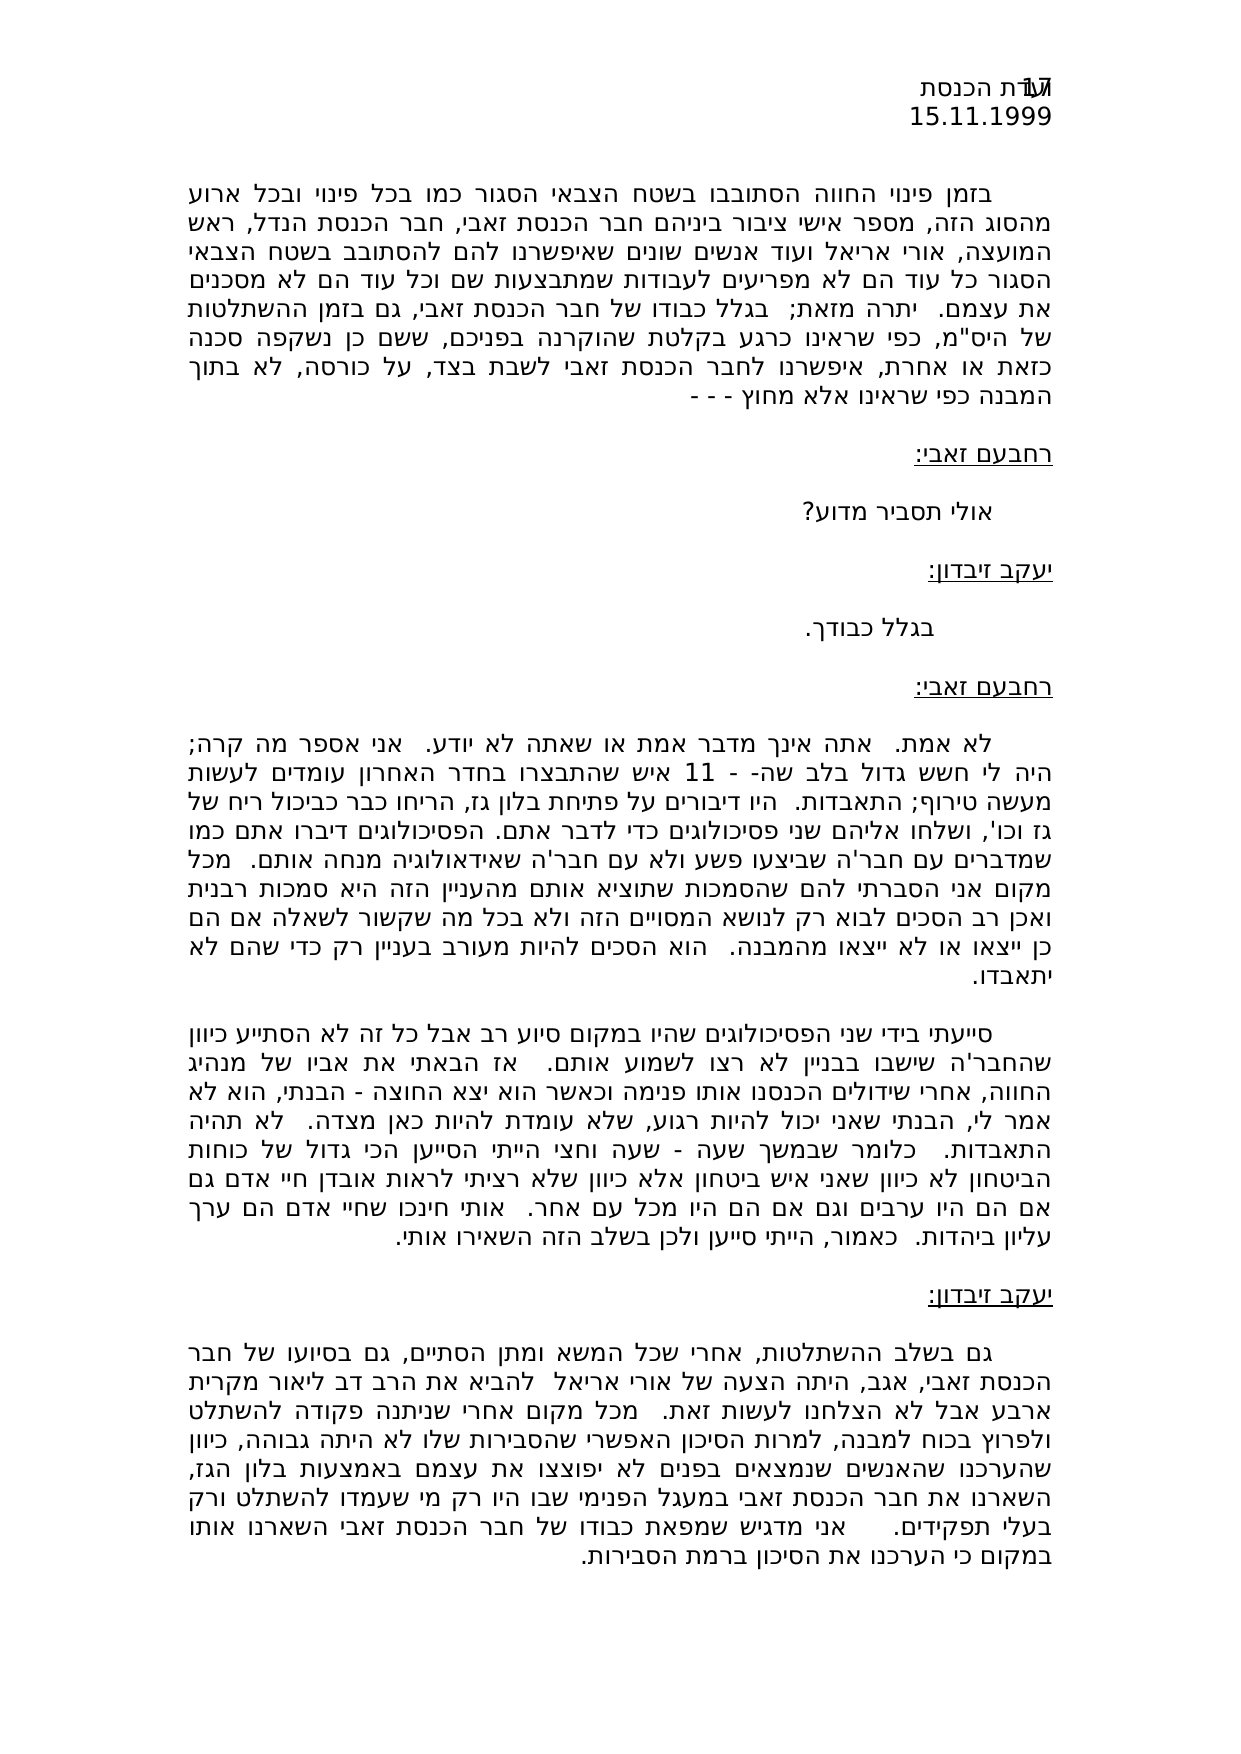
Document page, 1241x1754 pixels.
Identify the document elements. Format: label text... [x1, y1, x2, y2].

text בזמן פינוי החווה הסתובבו בשטח הצבאי הסגור כמו בכל פינוי ובכל ארוע מהסוג הזה, מספר אישי ציבור ביניהם חבר הכנסת זאבי, חבר הכנסת הנדל, ראש המועצה, אורי אריאל ועוד אנשים שונים שאיפשרנו להם להסתובב בשטח הצבאי הסגור כל עוד הם לא מפריעים לעבודות שמתבצעות שם וכל עוד הם לא מסכנים את עצמם. יתרה מזאת; בגלל כבודו של חבר הכנסת זאבי, גם בזמן ההשתלטות של היס"מ, כפי שראינו כרגע בקלטת שהוקרנה בפניכם, ששם כן נשקפה סכנה כזאת או אחרת, איפשרנו לחבר הכנסת זאבי לשבת בצד, על כורסה, לא בתוך המבנה כפי שראינו אלא מחוץ - - - [187, 179, 1053, 411]
text גם בשלב ההשתלטות, אחרי שכל המשא ומתן הסתיים, גם בסיועו של חבר הכנסת זאבי, אגב, היתה הצעה של אורי אריאל להביא את הרב דב ליאור מקרית ארבע אבל לא הצלחנו לעשות זאת. מכל מקום אחרי שניתנה פקודה להשתלט ולפרוץ בכוח למבנה, למרות הסיכון האפשרי שהסבירות שלו לא היתה גבוהה, כיוון שהערכנו שהאנשים שנמצאים בפנים לא יפוצצו את עצמם באמצעות בלון הגז, השארנו את חבר הכנסת זאבי במעגל הפנימי שבו היו רק מי שעמדו להשתלט ורק בעלי תפקידים. אני מדגיש שמפאת כבודו של חבר הכנסת זאבי השארנו אותו במקום כי הערכנו את הסיכון ברמת הסבירות. [187, 1338, 1053, 1570]
text יעקב זיבדון: [187, 556, 1053, 585]
text רחבעם זאבי: [187, 672, 1053, 701]
text לא אמת. אתה אינך מדבר אמת או שאתה לא יודע. אני אספר מה קרה; היה לי חשש גדול בלב שה- - 11 איש שהתבצרו בחדר האחרון עומדים לעשות מעשה טירוף; התאבדות. היו דיבורים על פתיחת בלון גז, הריחו כבר כביכול ריח של גז וכו', ושלחו אליהם שני פסיכולוגים כדי לדבר אתם. הפסיכולוגים דיברו אתם כמו שמדברים עם חבר'ה שביצעו פשע ולא עם חבר'ה שאידאולוגיה מנחה אותם. מכל מקום אני הסברתי להם שהסמכות שתוציא אותם מהעניין הזה היא סמכות רבנית ואכן רב הסכים לבוא רק לנושא המסויים הזה ולא בכל מה שקשור לשאלה אם הם כן ייצאו או לא ייצאו מהמבנה. הוא הסכים להיות מעורב בעניין רק כדי שהם לא יתאבדו. [187, 730, 1053, 991]
text בגלל כבודך. [187, 614, 1053, 643]
text אולי תסביר מדוע? [187, 498, 1053, 527]
text סייעתי בידי שני הפסיכולוגים שהיו במקום סיוע רב אבל כל זה לא הסתייע כיוון שהחבר'ה שישבו בבניין לא רצו לשמוע אותם. אז הבאתי את אביו של מנהיג החווה, אחרי שידולים הכנסנו אותו פנימה וכאשר הוא יצא החוצה - הבנתי, הוא לא אמר לי, הבנתי שאני יכול להיות רגוע, שלא עומדת להיות כאן מצדה. לא תהיה התאבדות. כלומר שבמשך שעה - שעה וחצי הייתי הסייען הכי גדול של כוחות הביטחון לא כיוון שאני איש ביטחון אלא כיוון שלא רציתי לראות אובדן חיי אדם גם אם הם היו ערבים וגם אם הם היו מכל עם אחר. אותי חינכו שחיי אדם הם ערך עליון ביהדות. כאמור, הייתי סייען ולכן בשלב הזה השאירו אותי. [187, 1019, 1053, 1251]
text רחבעם זאבי: [187, 440, 1053, 469]
text יעקב זיבדון: [187, 1280, 1053, 1309]
